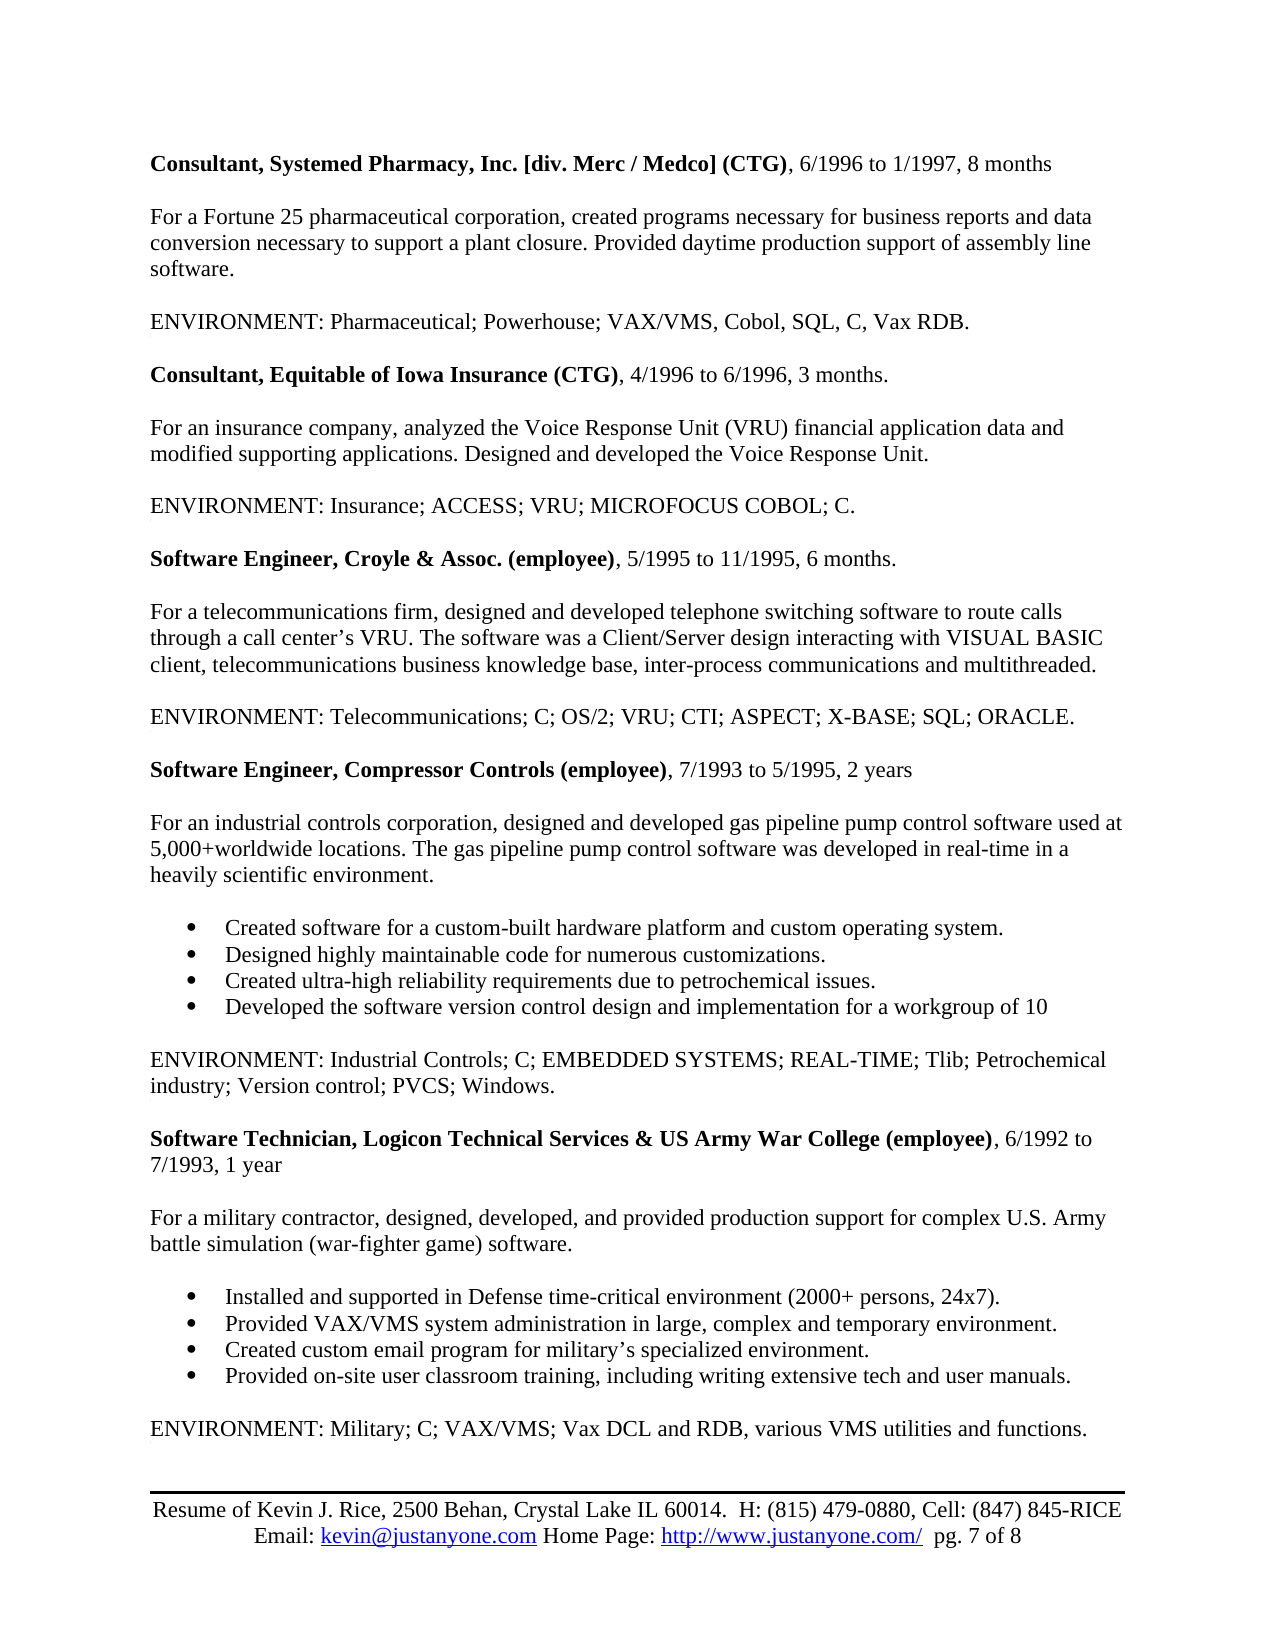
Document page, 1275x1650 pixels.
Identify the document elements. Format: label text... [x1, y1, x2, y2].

text ENVIRONMENT: Industrial Controls; C; EMBEDDED SYSTEMS; REAL-TIME; Tlib; Petrochemical industry; Version control; PVCS; Windows. [150, 1046, 1125, 1099]
list Created ultra-high reliability requirements due to petrochemical issues. [187, 967, 1125, 993]
text For a telecommunications firm, designed and developed telephone switching software to route calls through a call center’s VRU. The software was a Client/Server design interacting with VISUAL BASIC client, telecommunications business knowledge base, inter-process communications and multithreaded. [150, 598, 1125, 677]
text Consultant, Equitable of Iowa Insurance (CTG), 4/1996 to 6/1996, 3 months. [150, 361, 1125, 387]
text ENVIRONMENT: Pharmaceutical; Powerhouse; VAX/VMS, Cobol, SQL, C, Vax RDB. [150, 308, 1125, 334]
text For an industrial controls corporation, designed and developed gas pipeline pump control software used at 5,000+worldwide locations. The gas pipeline pump control software was developed in real-time in a heavily scientific environment. [150, 809, 1125, 888]
text Software Engineer, Croyle & Assoc. (employee), 5/1995 to 11/1995, 6 months. [150, 545, 1125, 572]
text Software Engineer, Compressor Controls (employee), 7/1993 to 5/1995, 2 years [150, 756, 1125, 782]
list Provided on-site user classroom training, including writing extensive tech and user manuals. [187, 1362, 1125, 1389]
text For an insurance company, analyzed the Voice Response Unit (VRU) financial application data and modified supporting applications. Designed and developed the Voice Response Unit. [150, 413, 1125, 466]
text Consultant, Systemed Pharmacy, Inc. [div. Merc / Medco] (CTG), 6/1996 to 1/1997, 8 months [150, 150, 1125, 176]
text ENVIRONMENT: Military; C; VAX/VMS; Vax DCL and RDB, various VMS utilities and functions. [150, 1415, 1125, 1441]
list Provided VAX/VMS system administration in large, complex and temporary environment. [187, 1309, 1125, 1336]
text For a military contractor, designed, developed, and provided production support for complex U.S. Army battle simulation (war-fighter game) software. [150, 1204, 1125, 1257]
list Developed the software version control design and implementation for a workgroup of 10 [187, 993, 1125, 1020]
text Software Technician, Logicon Technical Services & US Army War College (employee), 6/1992 to 7/1993, 1 year [150, 1125, 1125, 1178]
text ENVIRONMENT: Telecommunications; C; OS/2; VRU; CTI; ASPECT; X-BASE; SQL; ORACLE. [150, 703, 1125, 730]
text ENVIRONMENT: Insurance; ACCESS; VRU; MICROFOCUS COBOL; C. [150, 493, 1125, 519]
list Installed and supported in Defense time-critical environment (2000+ persons, 24x7). [187, 1283, 1125, 1309]
list Created software for a custom-built hardware platform and custom operating system. [187, 914, 1125, 941]
list Created custom email program for military’s specialized environment. [187, 1336, 1125, 1362]
text For a Fortune 25 pharmaceutical corporation, created programs necessary for business reports and data conversion necessary to support a plant closure. Provided daytime production support of assembly line software. [150, 203, 1125, 282]
list Designed highly maintainable code for numerous customizations. [187, 941, 1125, 967]
